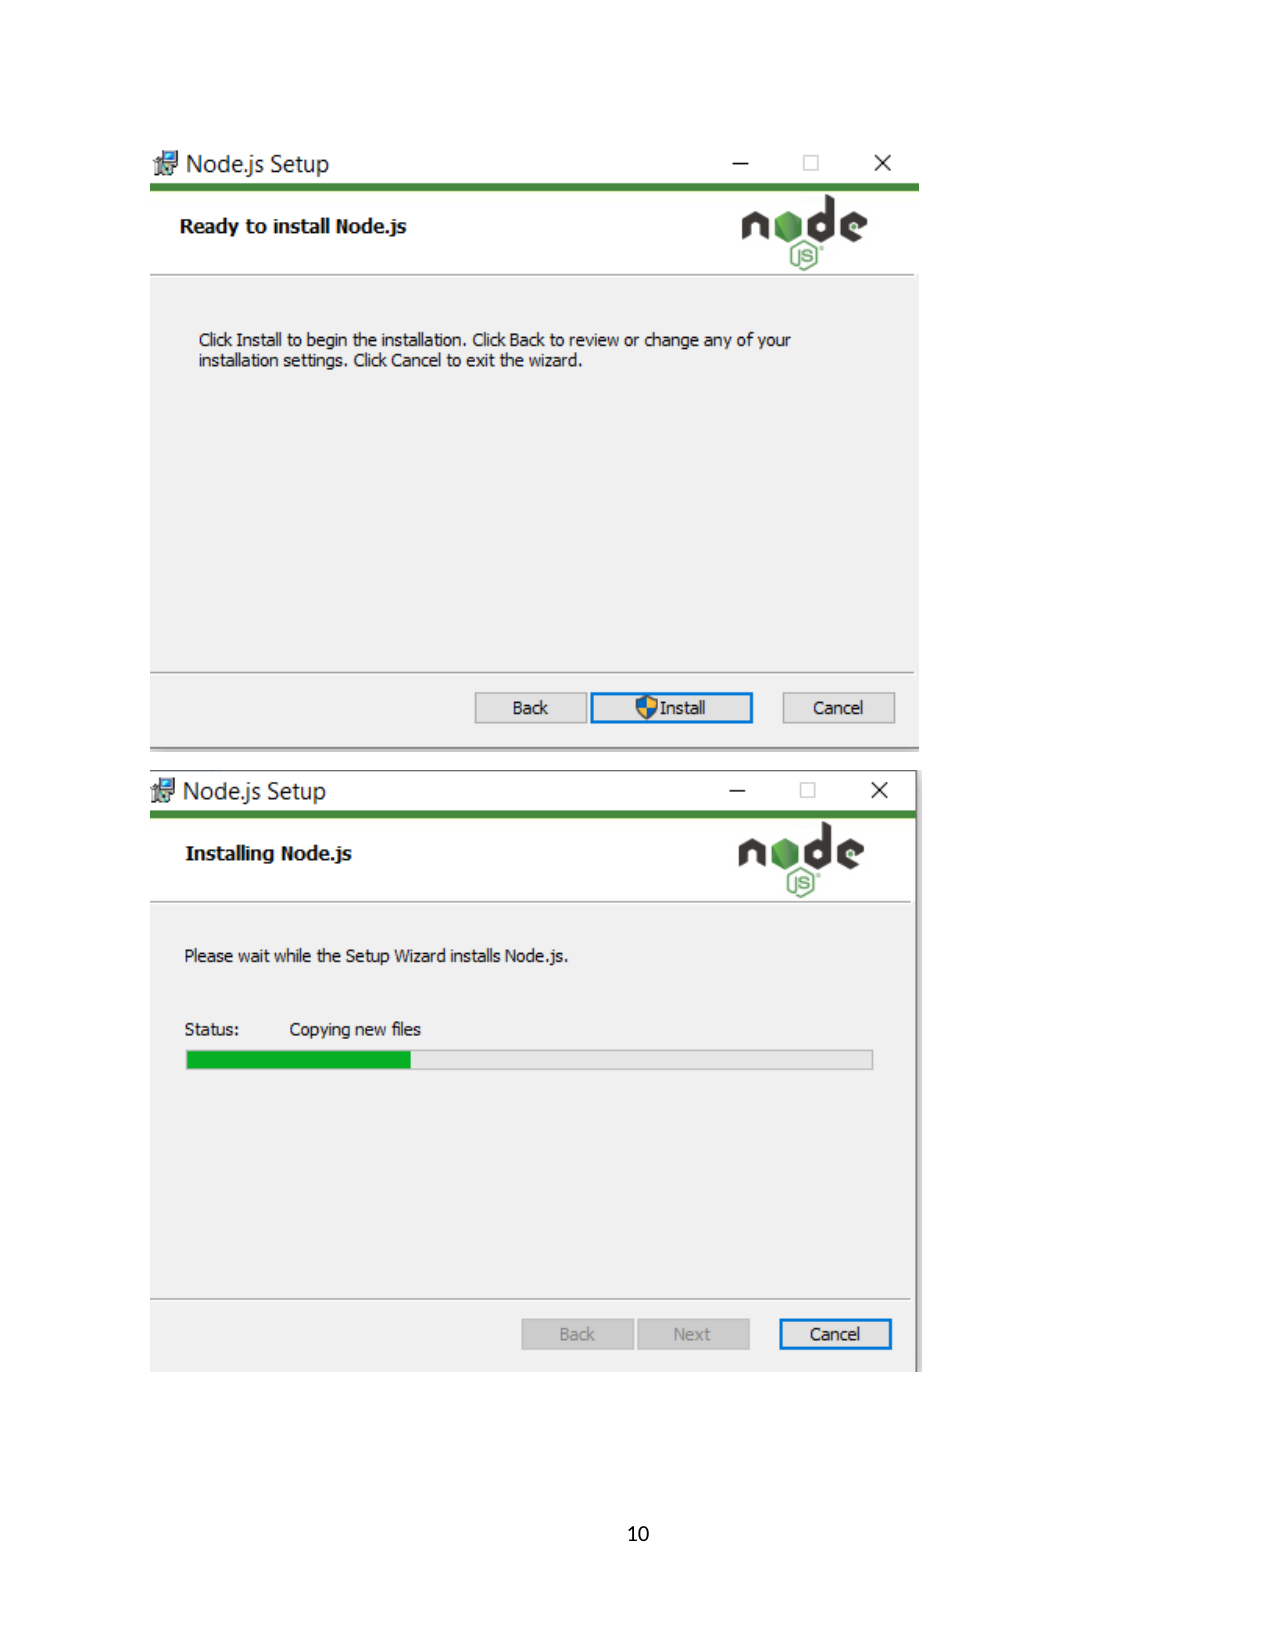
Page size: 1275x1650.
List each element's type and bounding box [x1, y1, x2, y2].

picture [150, 770, 922, 1372]
picture [150, 150, 919, 752]
